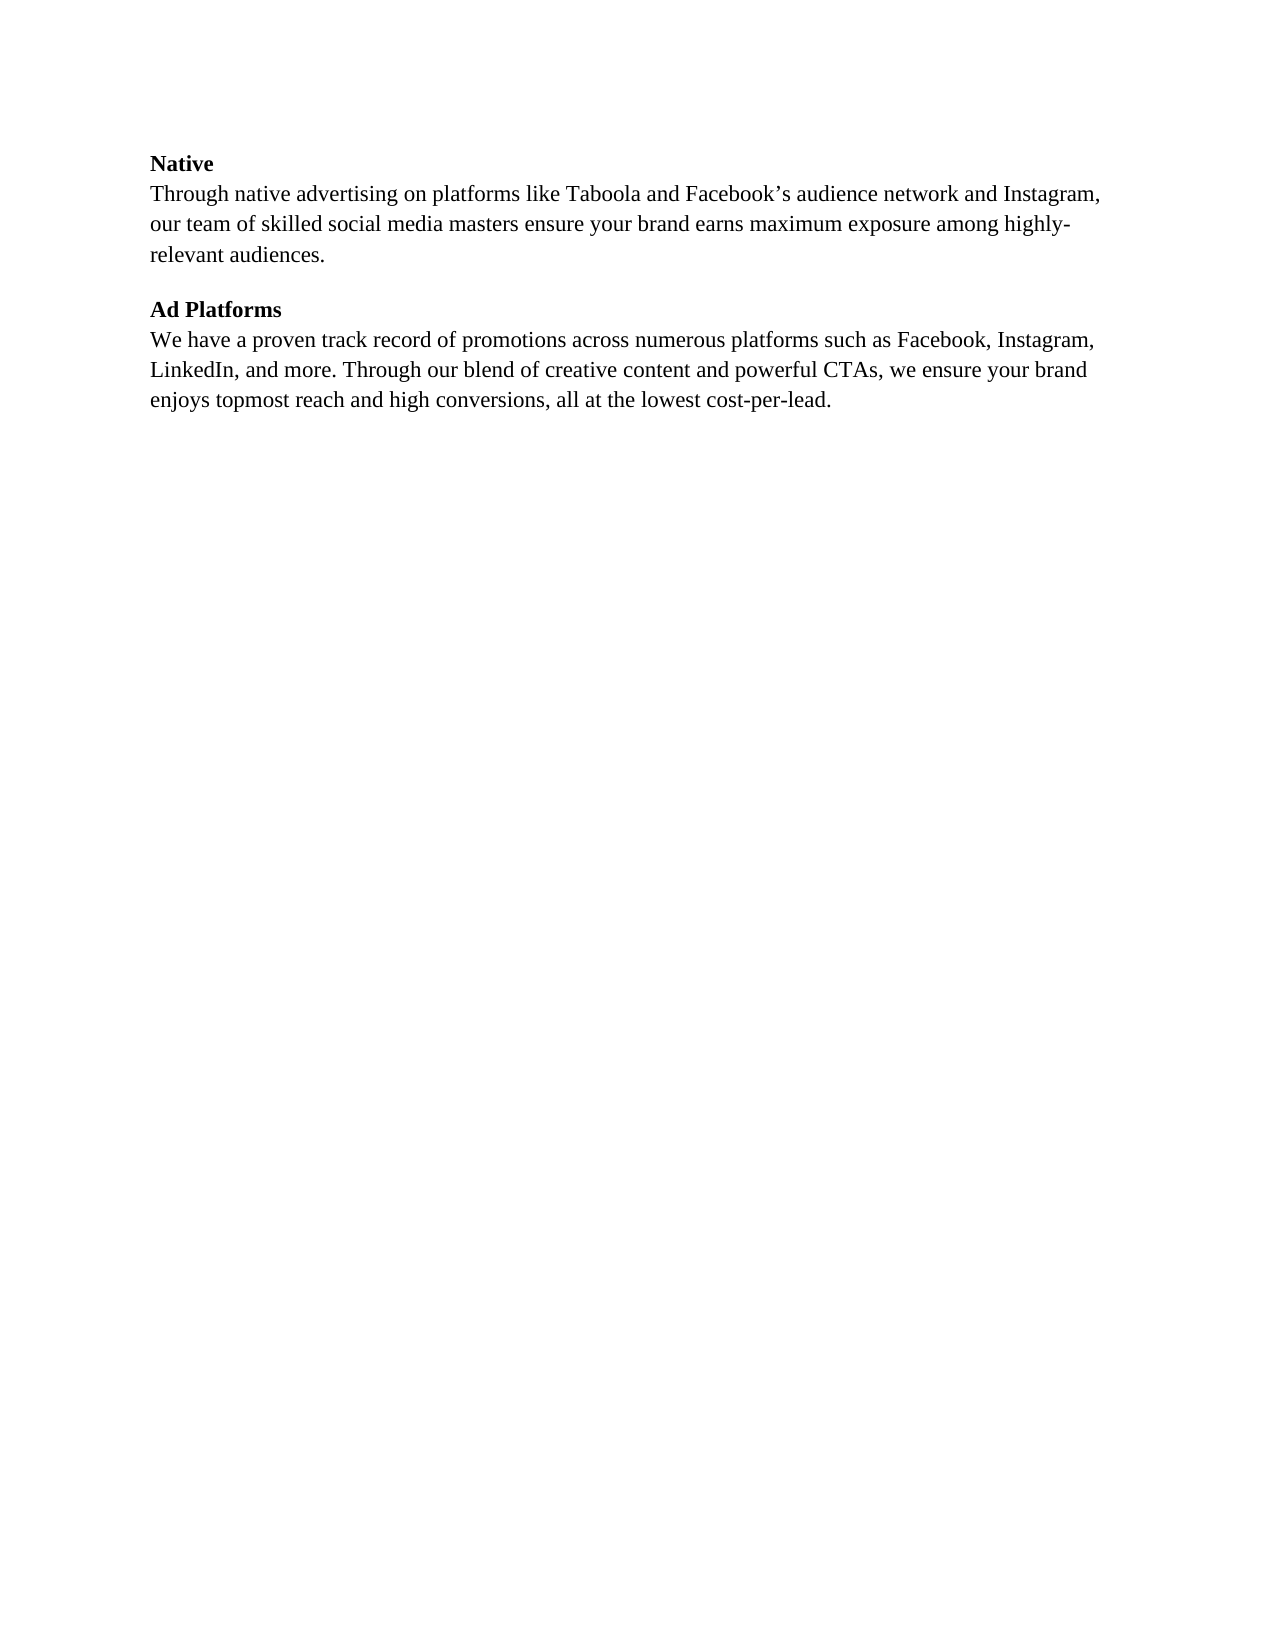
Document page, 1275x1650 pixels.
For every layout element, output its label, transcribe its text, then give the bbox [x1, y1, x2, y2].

text Ad Platforms We have a proven track record of promotions across numerous platforms such as Facebook, Instagram, LinkedIn, and more. Through our blend of creative content and powerful CTAs, we ensure your brand enjoys topmost reach and high conversions, all at the lowest cost-per-lead. [150, 296, 1125, 413]
text Native Through native advertising on platforms like Taboola and Facebook’s audience network and Instagram, our team of skilled social media masters ensure your brand earns maximum exposure among highly-relevant audiences. [150, 150, 1125, 267]
